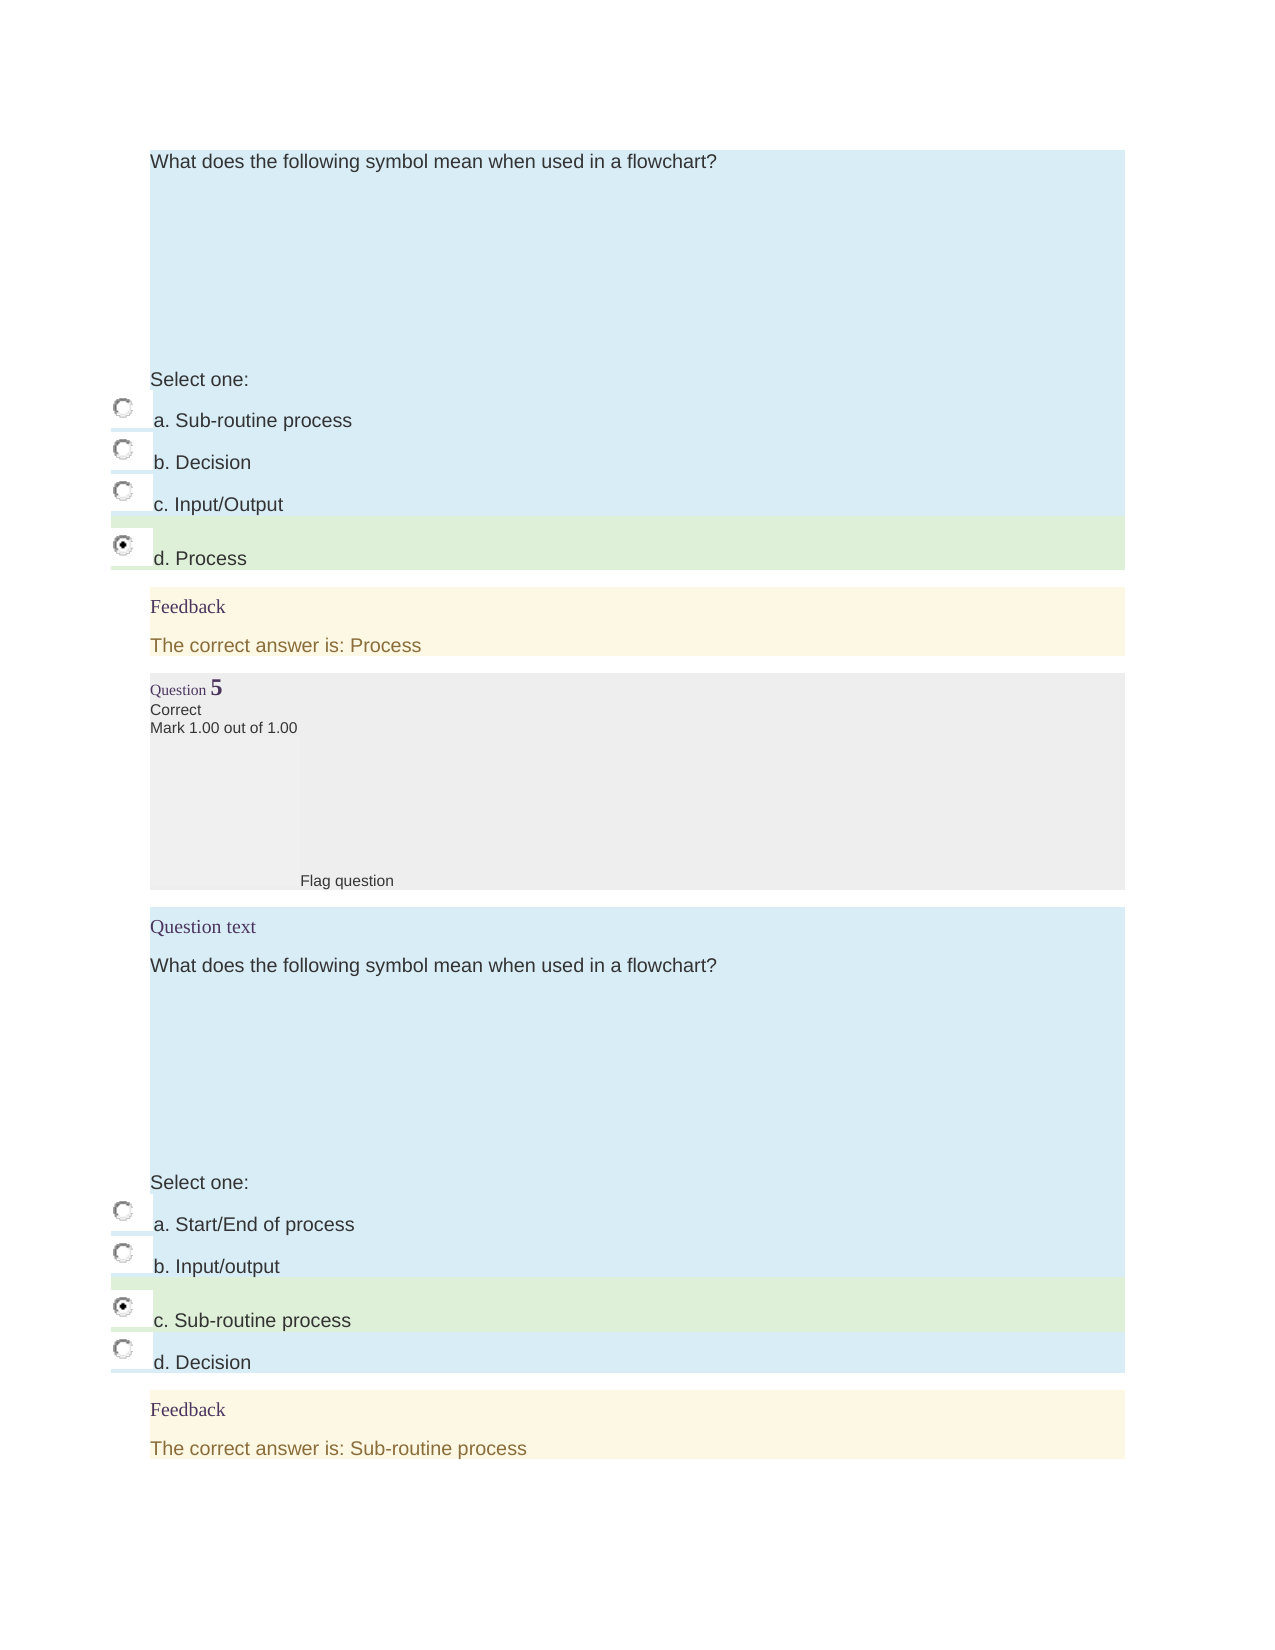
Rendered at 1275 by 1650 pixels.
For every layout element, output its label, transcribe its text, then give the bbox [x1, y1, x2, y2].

text d. Process [111, 516, 1125, 570]
text Select one: [150, 1171, 1125, 1194]
text b. Decision [111, 432, 1125, 474]
text Question 5 [150, 673, 1125, 700]
text Flag question [150, 736, 1125, 890]
text d. Decision [111, 1332, 1125, 1373]
text c. Input/Output [111, 474, 1125, 516]
text What does the following symbol mean when used in a flowchart? [150, 953, 1125, 976]
text Question text [150, 907, 1125, 938]
text Feedback [150, 1390, 1125, 1421]
text Correct [150, 700, 1125, 718]
text The correct answer is: Process [150, 633, 1125, 656]
text a. Sub-routine process [111, 390, 1125, 432]
text c. Sub-routine process [111, 1277, 1125, 1332]
text What does the following symbol mean when used in a flowchart? [150, 150, 1125, 173]
text Feedback [150, 587, 1125, 618]
text The correct answer is: Sub-routine process [150, 1437, 1125, 1459]
text b. Input/output [111, 1236, 1125, 1277]
text Select one: [150, 368, 1125, 390]
text a. Start/End of process [111, 1194, 1125, 1236]
text Mark 1.00 out of 1.00 [150, 718, 1125, 736]
